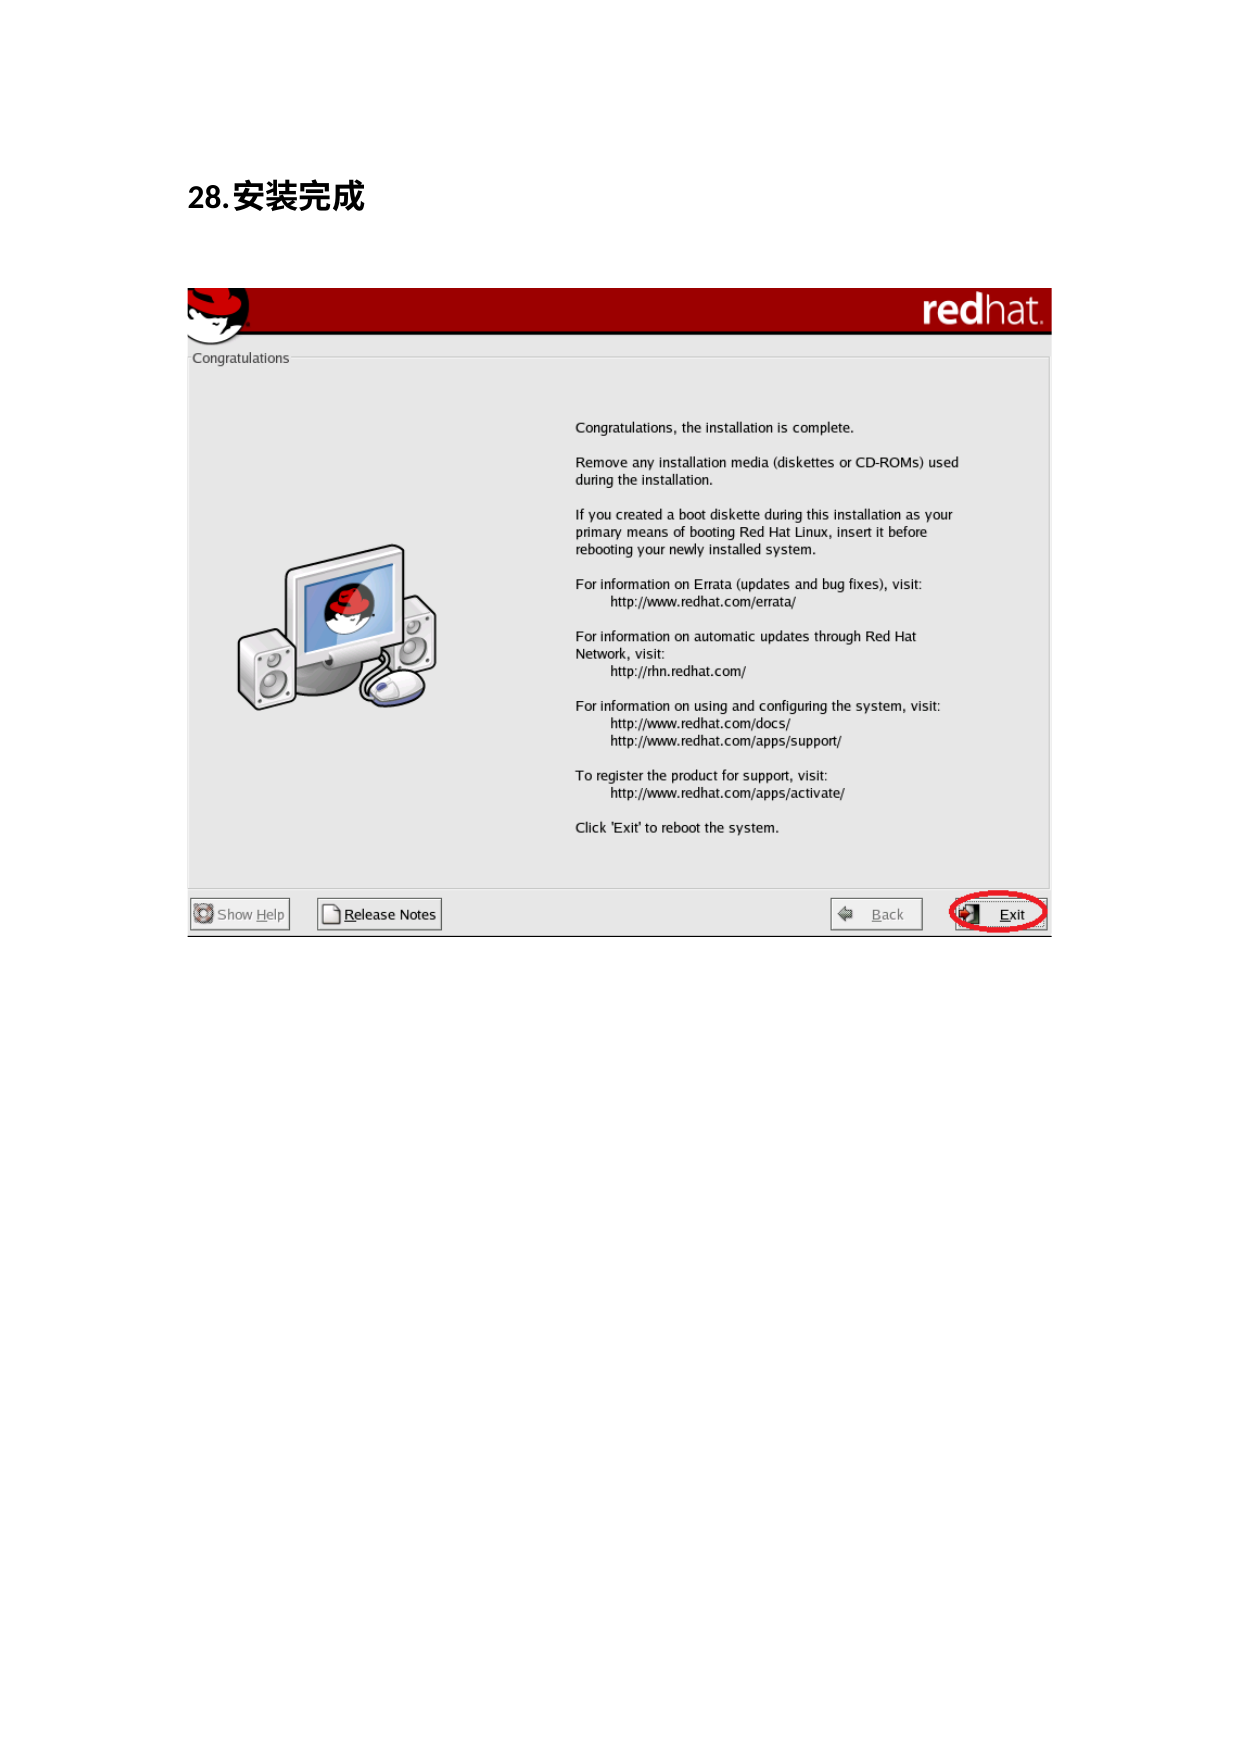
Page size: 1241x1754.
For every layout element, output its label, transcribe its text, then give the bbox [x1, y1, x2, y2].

subtitle 安装完成 [187, 162, 1053, 227]
picture [187, 288, 1052, 937]
